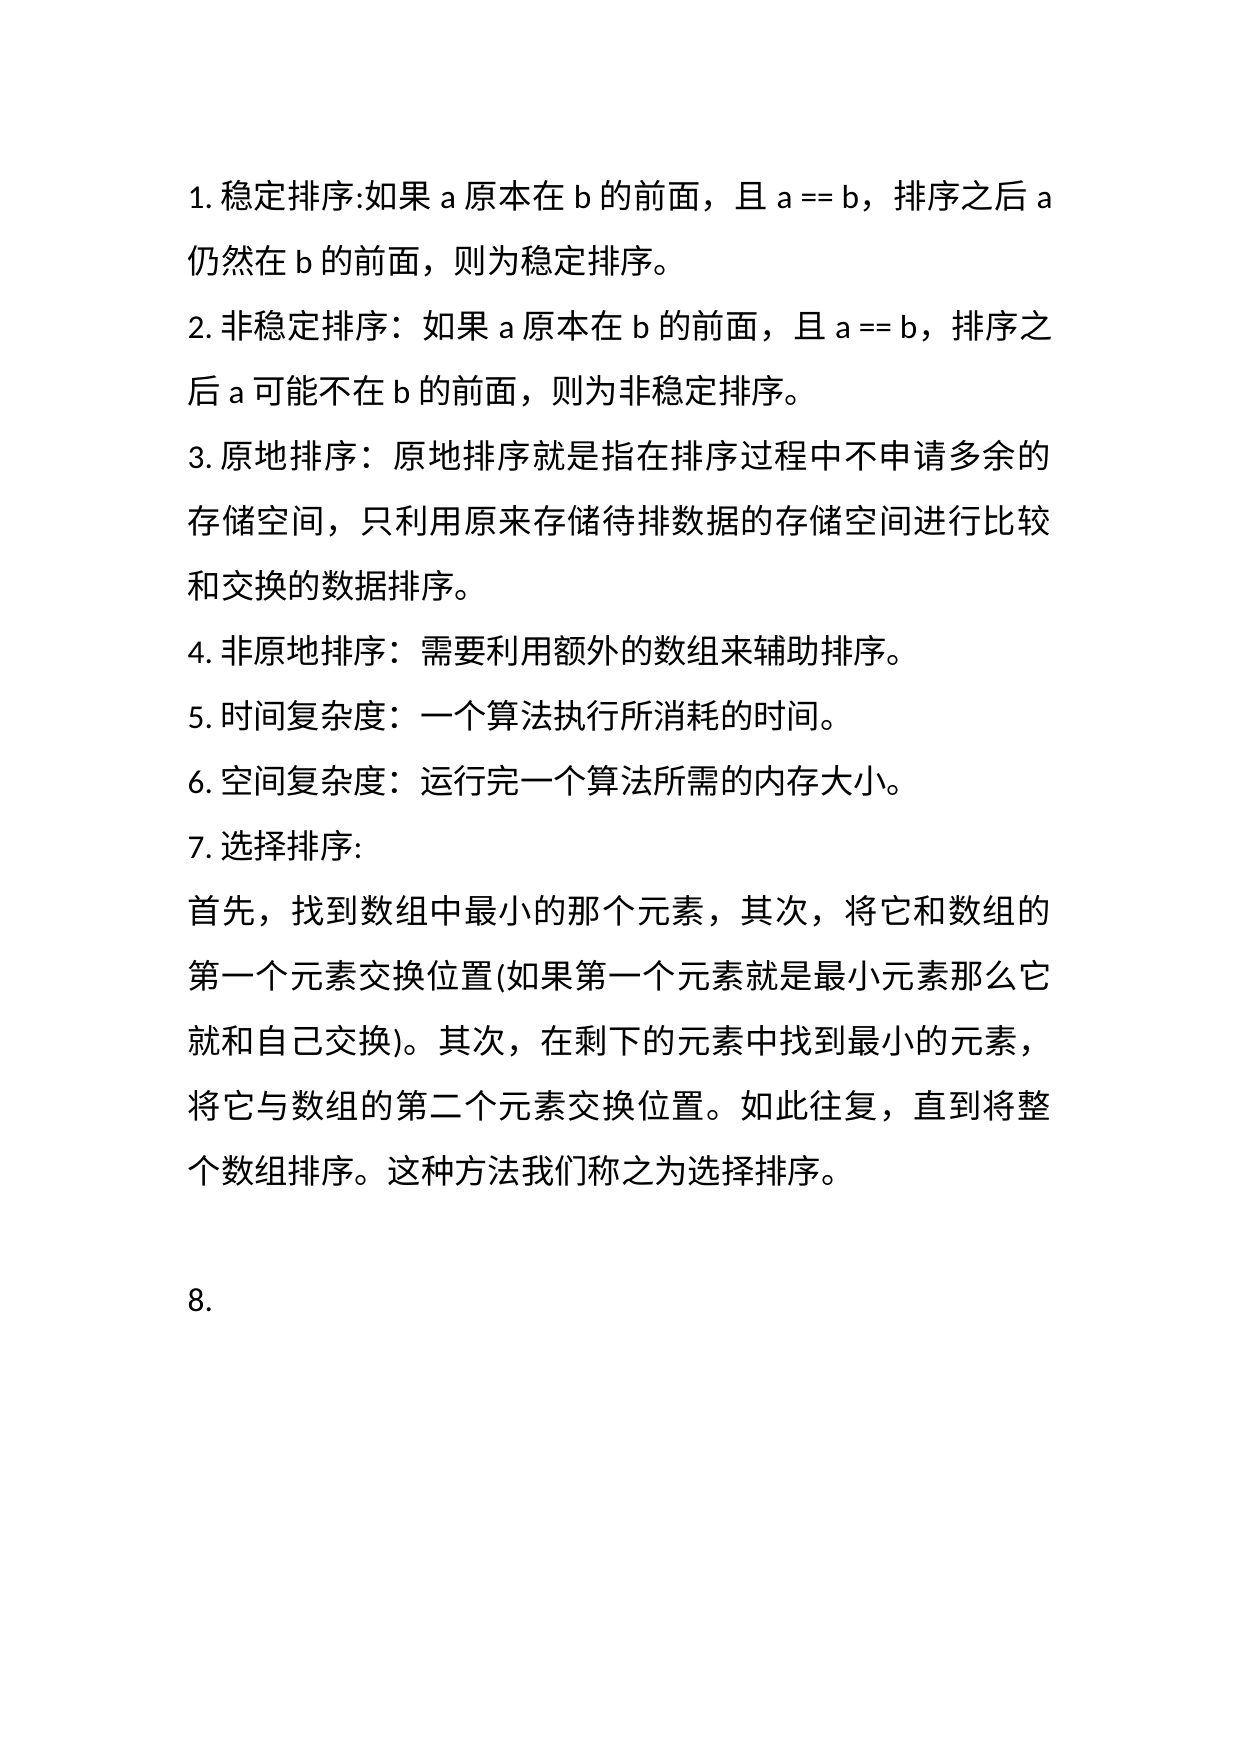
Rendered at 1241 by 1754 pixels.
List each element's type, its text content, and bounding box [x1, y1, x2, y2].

list 稳定排序:如果 a 原本在 b 的前面，且 a == b，排序之后 a 仍然在 b 的前面，则为稳定排序。 [187, 162, 1053, 292]
list 非稳定排序：如果 a 原本在 b 的前面，且 a == b，排序之后 a 可能不在 b 的前面，则为非稳定排序。 [187, 292, 1053, 422]
list 选择排序: [187, 812, 1053, 877]
list 原地排序：原地排序就是指在排序过程中不申请多余的存储空间，只利用原来存储待排数据的存储空间进行比较和交换的数据排序。 [187, 422, 1053, 617]
list 空间复杂度：运行完一个算法所需的内存大小。 [187, 747, 1053, 812]
list 时间复杂度：一个算法执行所消耗的时间。 [187, 682, 1053, 747]
list 首先，找到数组中最小的那个元素，其次，将它和数组的第一个元素交换位置(如果第一个元素就是最小元素那么它就和自己交换)。其次，在剩下的元素中找到最小的元素，将它与数组的第二个元素交换位置。如此往复，直到将整个数组排序。这种方法我们称之为选择排序。 [187, 877, 1053, 1202]
list 非原地排序：需要利用额外的数组来辅助排序。 [187, 617, 1053, 682]
